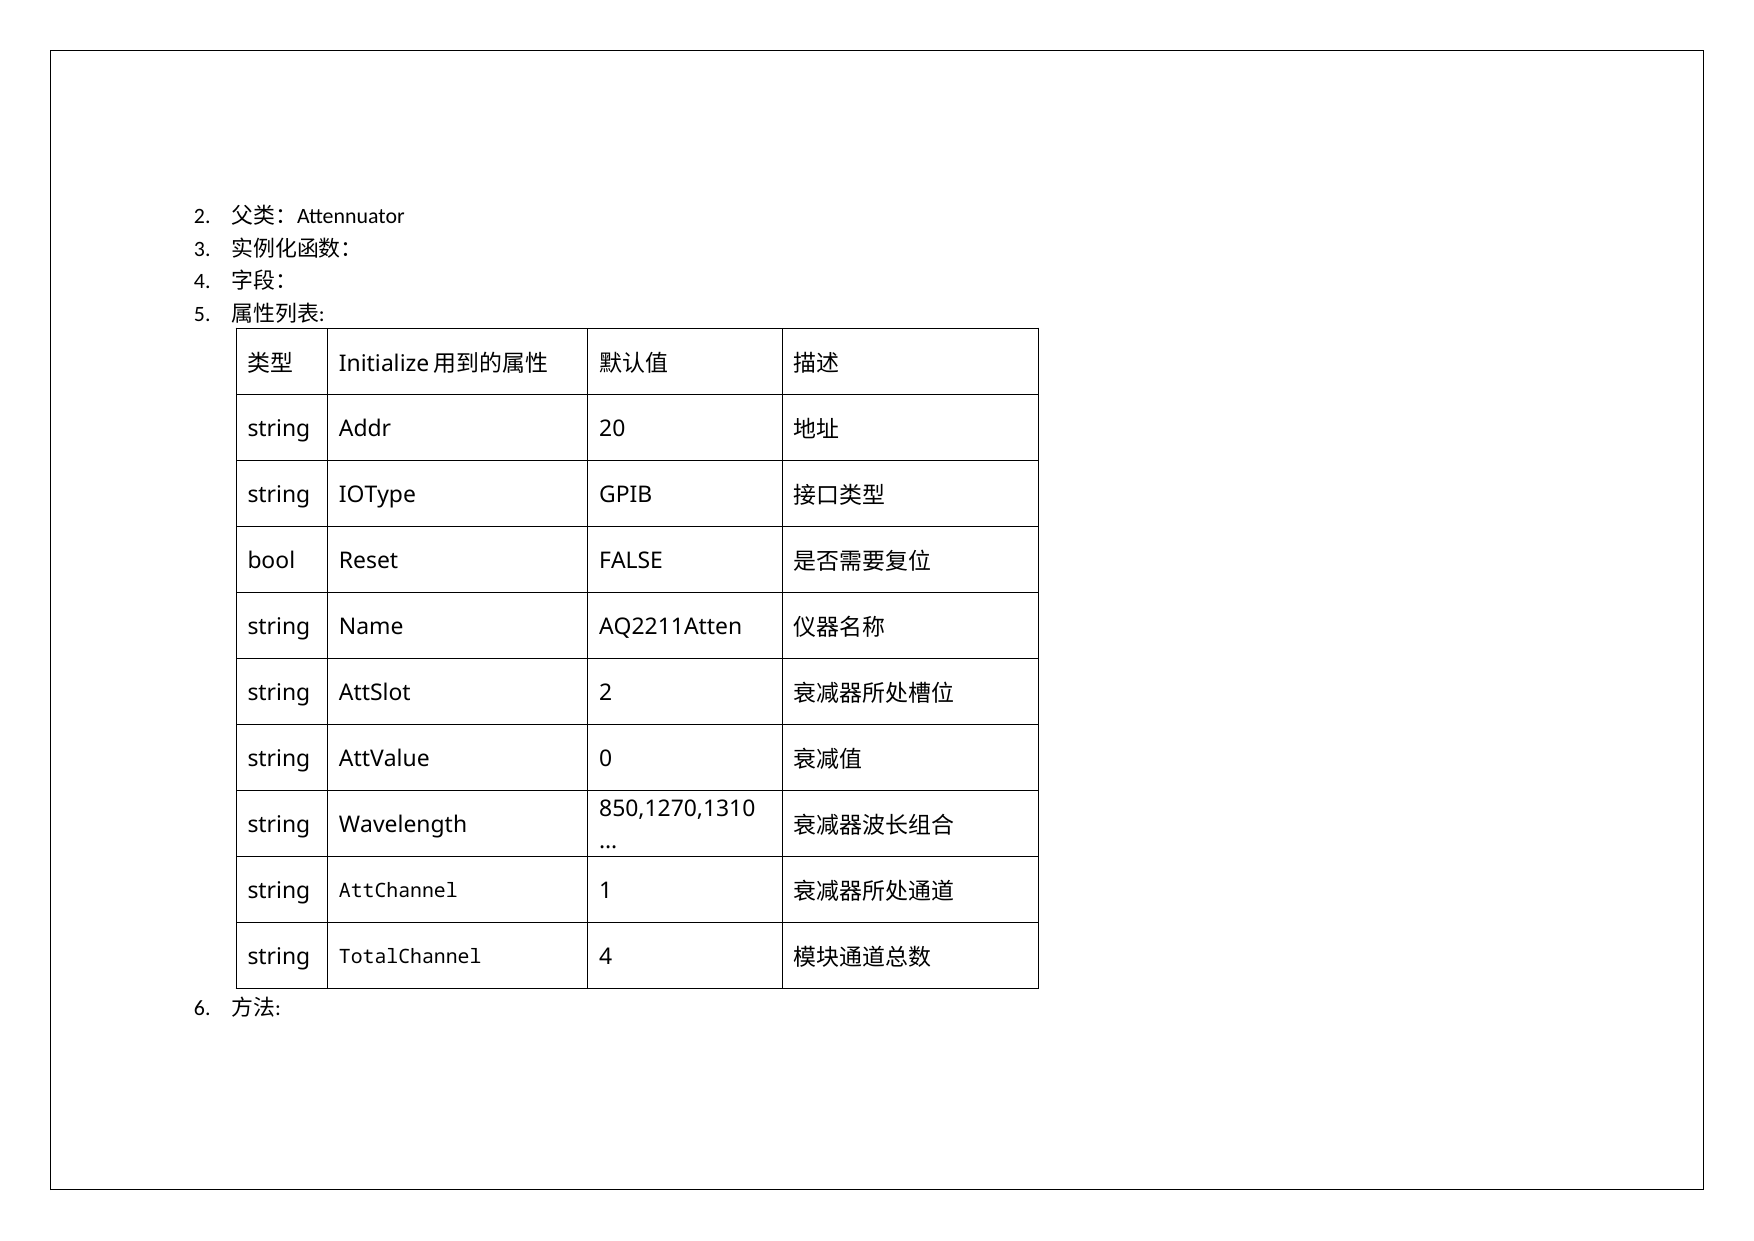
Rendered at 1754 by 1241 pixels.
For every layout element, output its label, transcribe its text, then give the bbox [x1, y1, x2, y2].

table_cell 0 [588, 725, 782, 790]
table_cell 20 [588, 395, 782, 460]
table_cell 仪器名称 [783, 593, 1038, 658]
table_cell 850,1270,1310… [588, 791, 782, 856]
table_cell 4 [588, 923, 782, 988]
table_cell string [237, 659, 327, 724]
table_cell Addr [328, 395, 587, 460]
table_cell TotalChannel [328, 923, 587, 988]
table_cell 衰减器所处槽位 [783, 659, 1038, 724]
table_cell GPIB [588, 461, 782, 526]
table_cell bool [237, 527, 327, 592]
table_cell 2 [588, 659, 782, 724]
table_cell string [237, 395, 327, 460]
table_header 描述 [783, 329, 1038, 394]
list 方法: [194, 989, 1604, 1022]
table_cell 接口类型 [783, 461, 1038, 526]
table_cell Reset [328, 527, 587, 592]
table_cell Wavelength [328, 791, 587, 856]
list 父类：Attennuator [194, 198, 1604, 230]
table_cell 地址 [783, 395, 1038, 460]
table_cell 衰减器所处通道 [783, 857, 1038, 922]
table_cell string [237, 593, 327, 658]
table_cell string [237, 461, 327, 526]
table_cell 衰减器波长组合 [783, 791, 1038, 856]
table_cell string [237, 791, 327, 856]
list 字段： [194, 263, 1604, 295]
table_cell FALSE [588, 527, 782, 592]
table_cell 衰减值 [783, 725, 1038, 790]
table_cell AQ2211Atten [588, 593, 782, 658]
table_cell 模块通道总数 [783, 923, 1038, 988]
table_cell 是否需要复位 [783, 527, 1038, 592]
table_cell IOType [328, 461, 587, 526]
table_cell string [237, 725, 327, 790]
table_cell AttSlot [328, 659, 587, 724]
table_cell AttChannel [328, 857, 587, 922]
table_header 类型 [237, 329, 327, 394]
table_cell 1 [588, 857, 782, 922]
table_cell Name [328, 593, 587, 658]
list 属性列表: [194, 295, 1604, 328]
table_cell string [237, 923, 327, 988]
list 实例化函数： [194, 230, 1604, 263]
table_cell AttValue [328, 725, 587, 790]
table_header Initialize用到的属性 [328, 329, 587, 394]
table_cell string [237, 857, 327, 922]
table_header 默认值 [588, 329, 782, 394]
